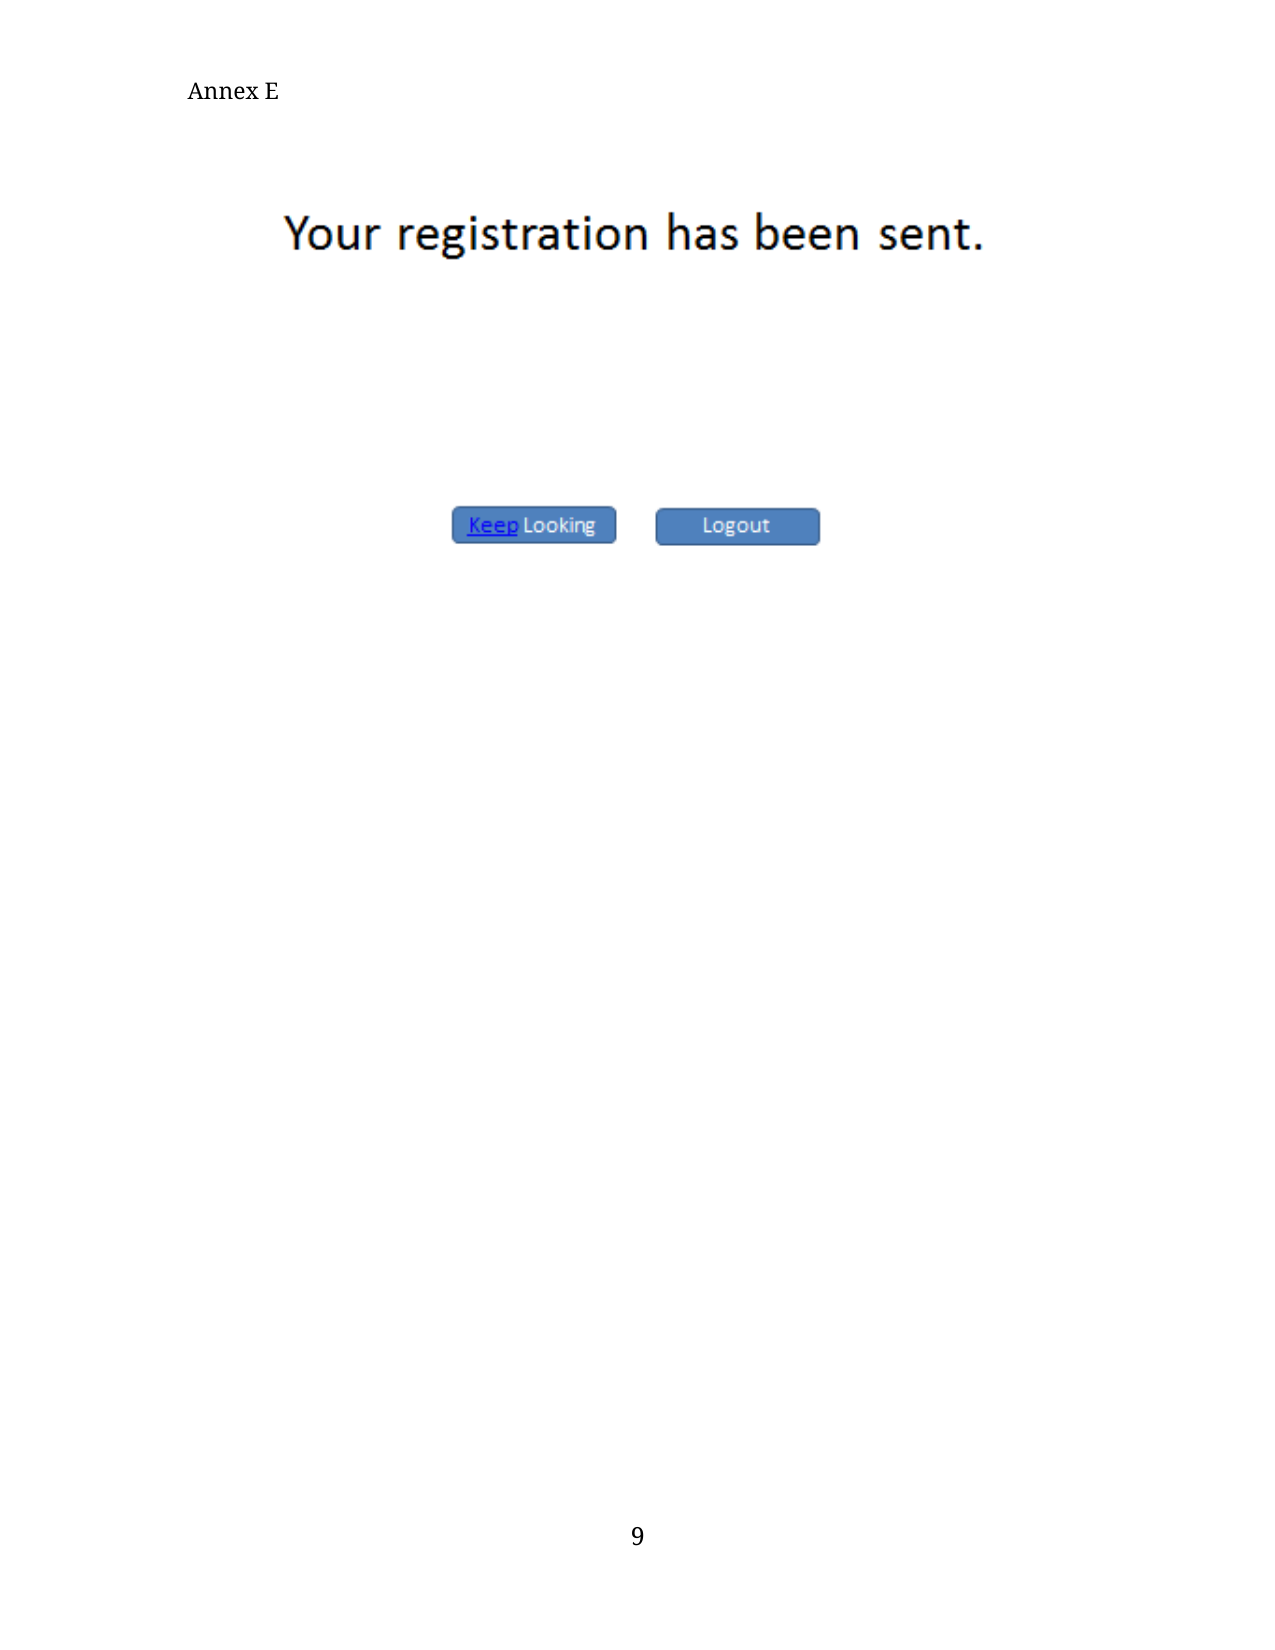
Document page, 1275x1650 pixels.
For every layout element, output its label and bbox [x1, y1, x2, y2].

picture [187, 150, 1084, 823]
